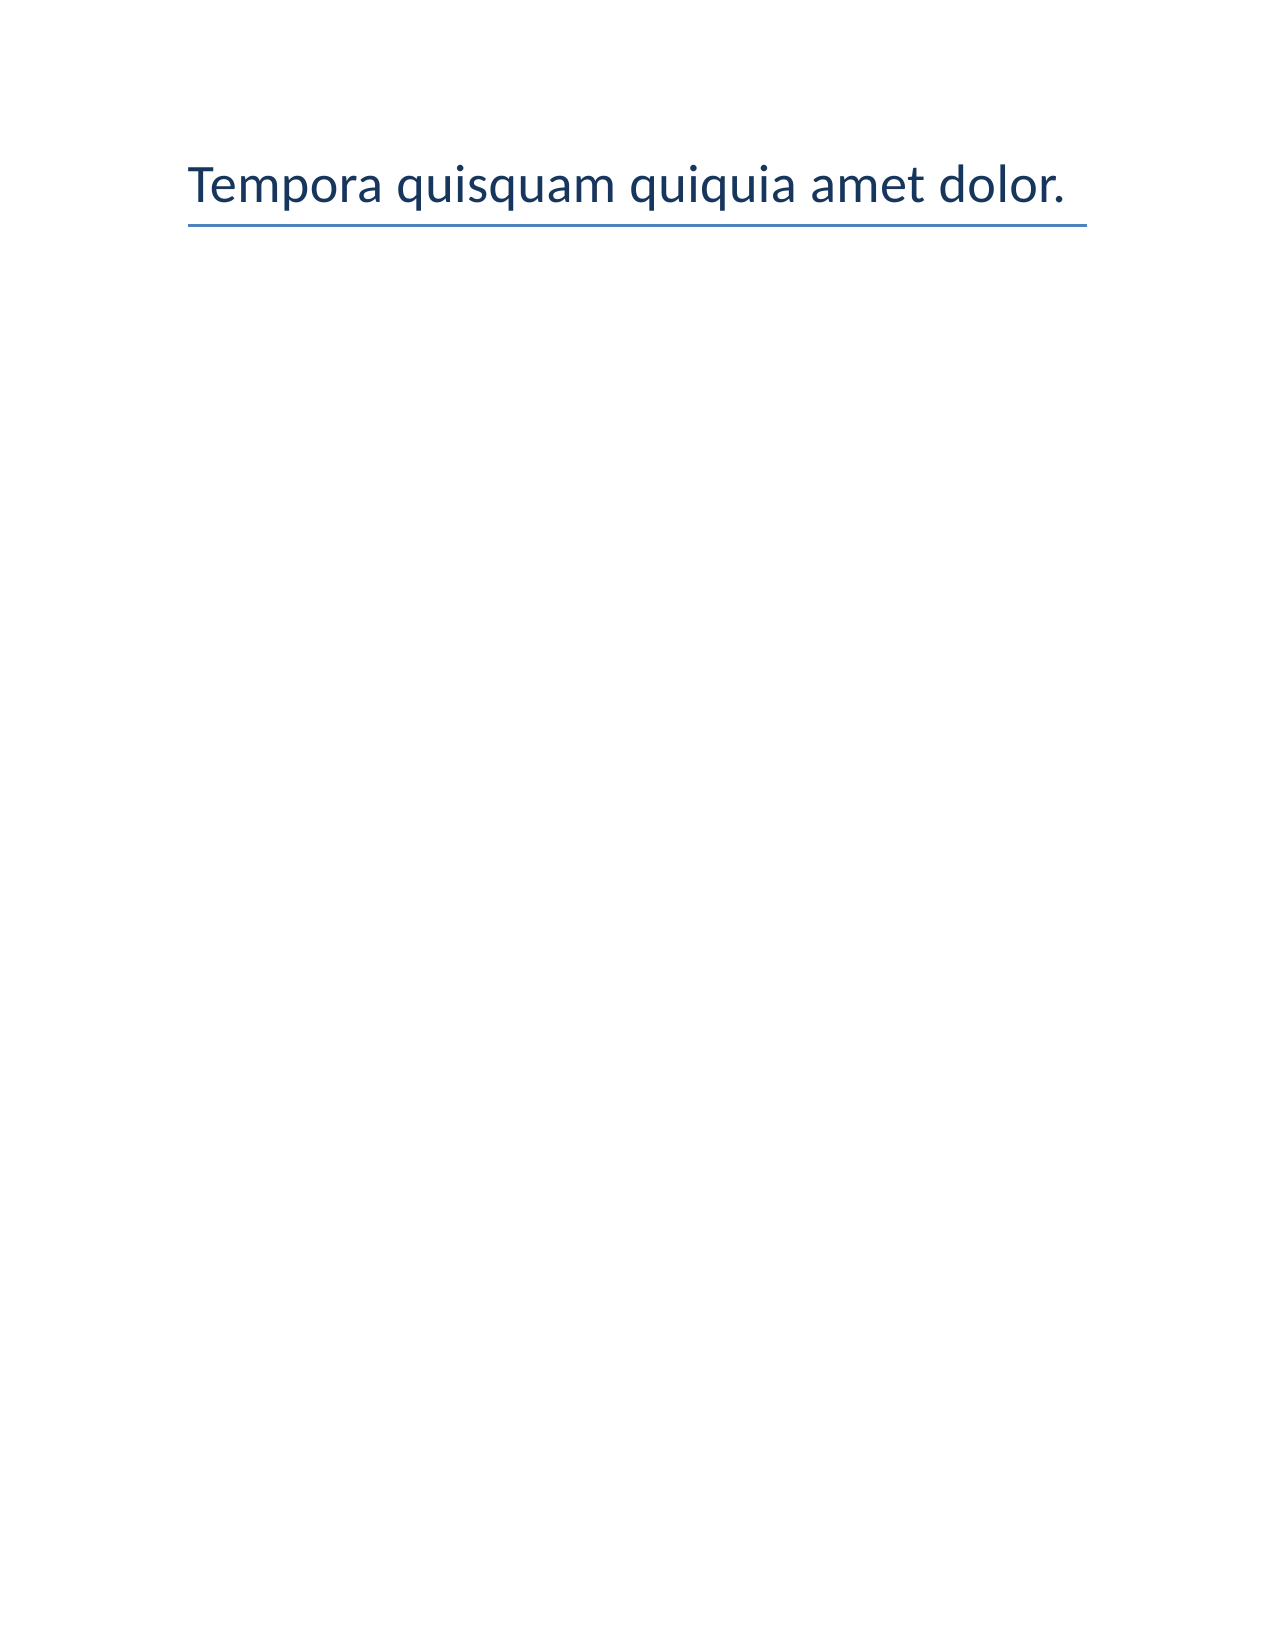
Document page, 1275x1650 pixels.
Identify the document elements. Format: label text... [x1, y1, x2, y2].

title Tempora quisquam quiquia amet dolor. [187, 150, 1087, 227]
